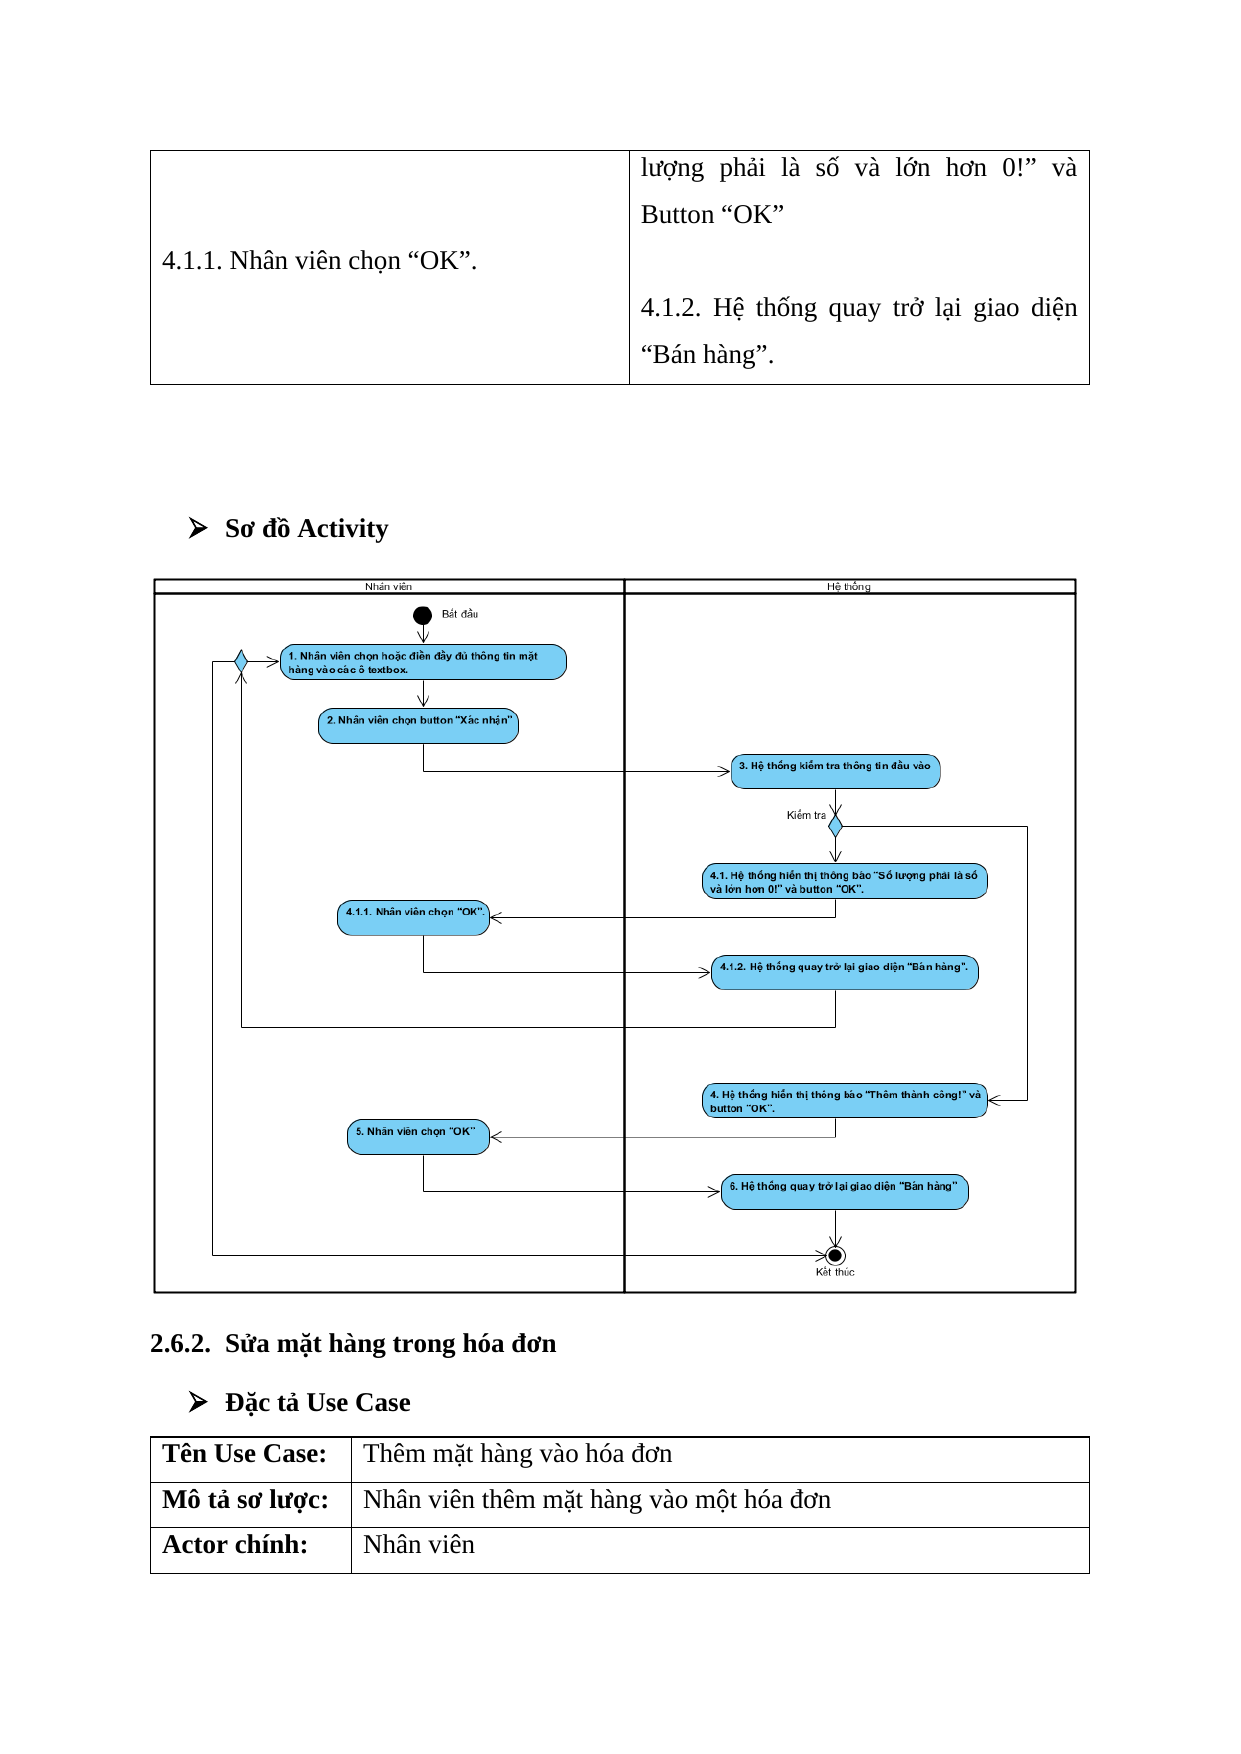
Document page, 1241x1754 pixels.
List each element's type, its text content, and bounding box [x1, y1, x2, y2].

table_cell Mô tả sơ lược: [151, 1483, 351, 1527]
table_header Tên Use Case: [151, 1438, 351, 1482]
table_cell Nhân viên [352, 1528, 1089, 1572]
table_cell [630, 151, 1089, 384]
table_header Thêm mặt hàng vào hóa đơn [352, 1438, 1089, 1482]
subtitle Sửa mặt hàng trong hóa đơn [150, 1327, 1090, 1358]
table_cell Actor chính: [151, 1528, 351, 1572]
picture [150, 575, 1080, 1297]
table_cell Nhân viên thêm mặt hàng vào một hóa đơn [352, 1483, 1089, 1527]
list Đặc tả Use Case [187, 1386, 1090, 1417]
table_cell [151, 151, 629, 384]
list Sơ đồ Activity [187, 512, 1090, 543]
